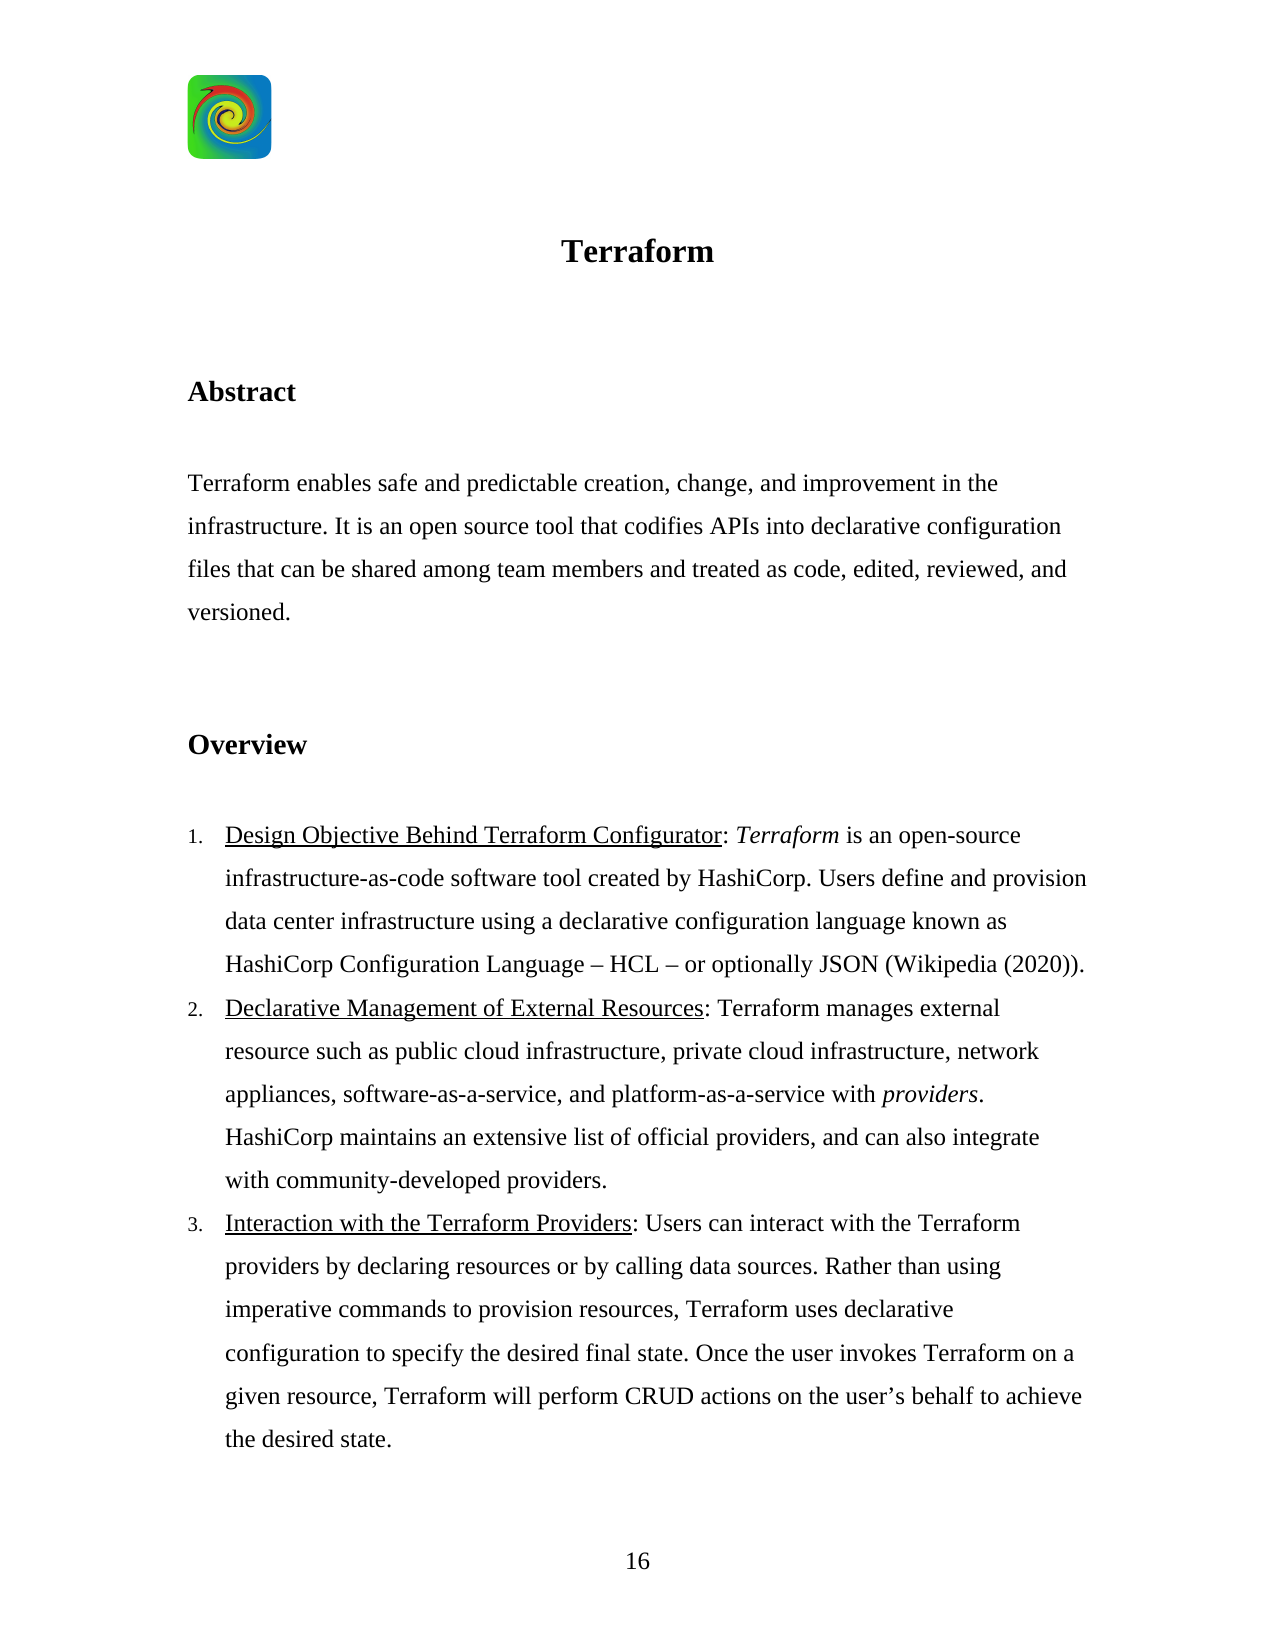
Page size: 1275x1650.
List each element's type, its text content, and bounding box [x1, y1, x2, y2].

text Overview [187, 727, 1087, 760]
text Terraform [187, 231, 1087, 269]
list Design Objective Behind Terraform Configurator: Terraform is an open-source infrastructure-as-code software tool created by HashiCorp. Users define and provision data center infrastructure using a declarative configuration language known as HashiCorp Configuration Language – HCL – or optionally JSON (Wikipedia (2020)). [187, 820, 1087, 978]
list Interaction with the Terraform Providers: Users can interact with the Terraform providers by declaring resources or by calling data sources. Rather than using imperative commands to provision resources, Terraform uses declarative configuration to specify the desired final state. Once the user invokes Terraform on a given resource, Terraform will perform CRUD actions on the user’s behalf to achieve the desired state. [187, 1208, 1087, 1453]
picture [220, 75, 272, 159]
text Abstract [187, 374, 1087, 408]
text Terraform enables safe and predictable creation, change, and improvement in the infrastructure. It is an open source tool that codifies APIs into declarative configuration files that can be shared among team members and treated as code, edited, reviewed, and versioned. [187, 468, 1087, 626]
picture [187, 75, 261, 159]
list Declarative Management of External Resources: Terraform manages external resource such as public cloud infrastructure, private cloud infrastructure, network appliances, software-as-a-service, and platform-as-a-service with providers. HashiCorp maintains an extensive list of official providers, and can also integrate with community-developed providers. [187, 993, 1087, 1194]
